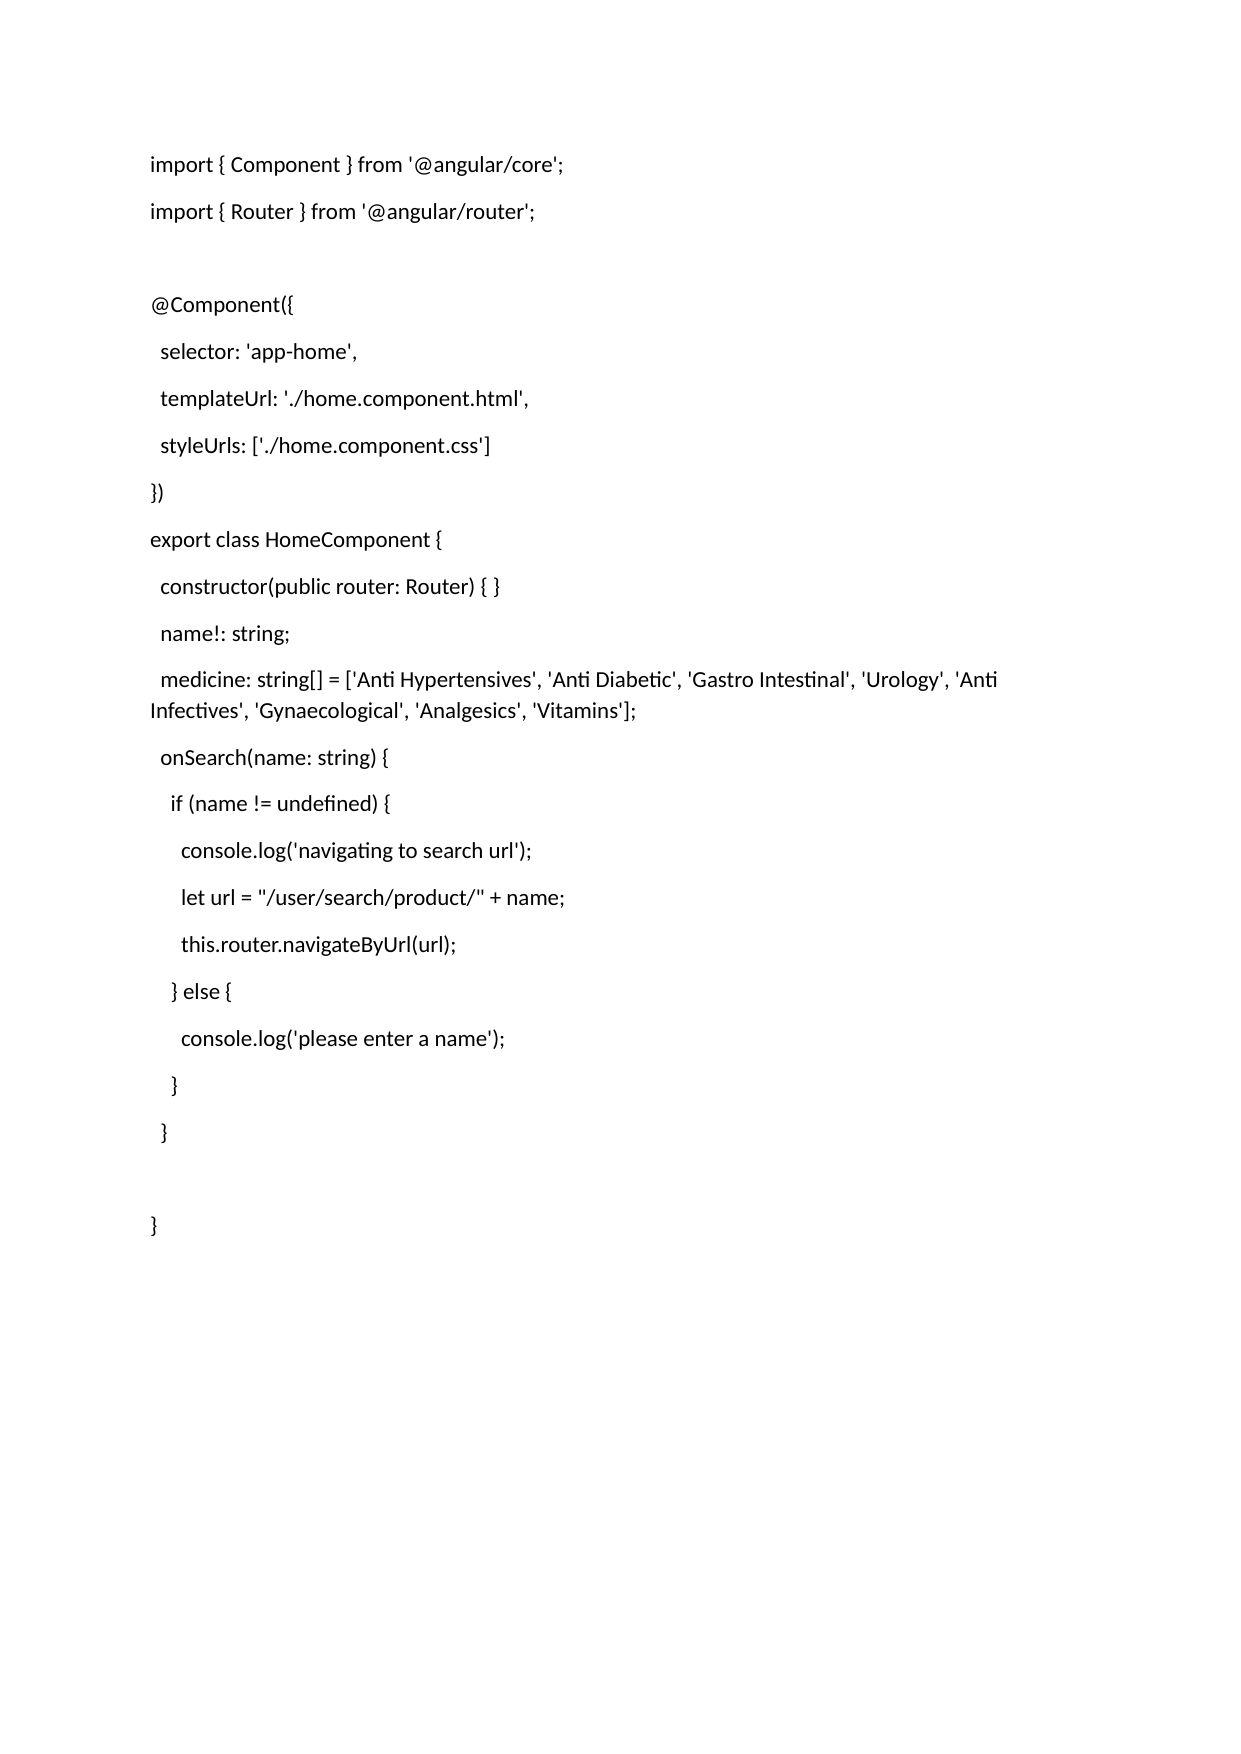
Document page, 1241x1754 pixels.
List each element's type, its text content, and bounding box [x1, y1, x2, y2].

text templateUrl: './home.component.html', [150, 384, 1090, 412]
text import { Component } from '@angular/core'; [150, 150, 1090, 178]
text } [150, 1118, 1090, 1146]
text }) [150, 478, 1090, 506]
text console.log('navigating to search url'); [150, 836, 1090, 864]
text let url = "/user/search/product/" + name; [150, 883, 1090, 911]
text @Component({ [150, 291, 1090, 319]
text export class HomeComponent { [150, 525, 1090, 553]
text import { Router } from '@angular/router'; [150, 197, 1090, 225]
text styleUrls: ['./home.component.css'] [150, 431, 1090, 459]
text name!: string; [150, 619, 1090, 647]
text } else { [150, 977, 1090, 1005]
text } [150, 1071, 1090, 1099]
text console.log('please enter a name'); [150, 1024, 1090, 1052]
text medicine: string[] = ['Anti Hypertensives', 'Anti Diabetic', 'Gastro Intestinal', 'Urology', 'Anti Infectives', 'Gynaecological', 'Analgesics', 'Vitamins']; [150, 666, 1090, 724]
text if (name != undefined) { [150, 789, 1090, 818]
text this.router.navigateByUrl(url); [150, 930, 1090, 958]
text onSearch(name: string) { [150, 743, 1090, 771]
text } [150, 1211, 1090, 1239]
text constructor(public router: Router) { } [150, 572, 1090, 600]
text selector: 'app-home', [150, 337, 1090, 366]
